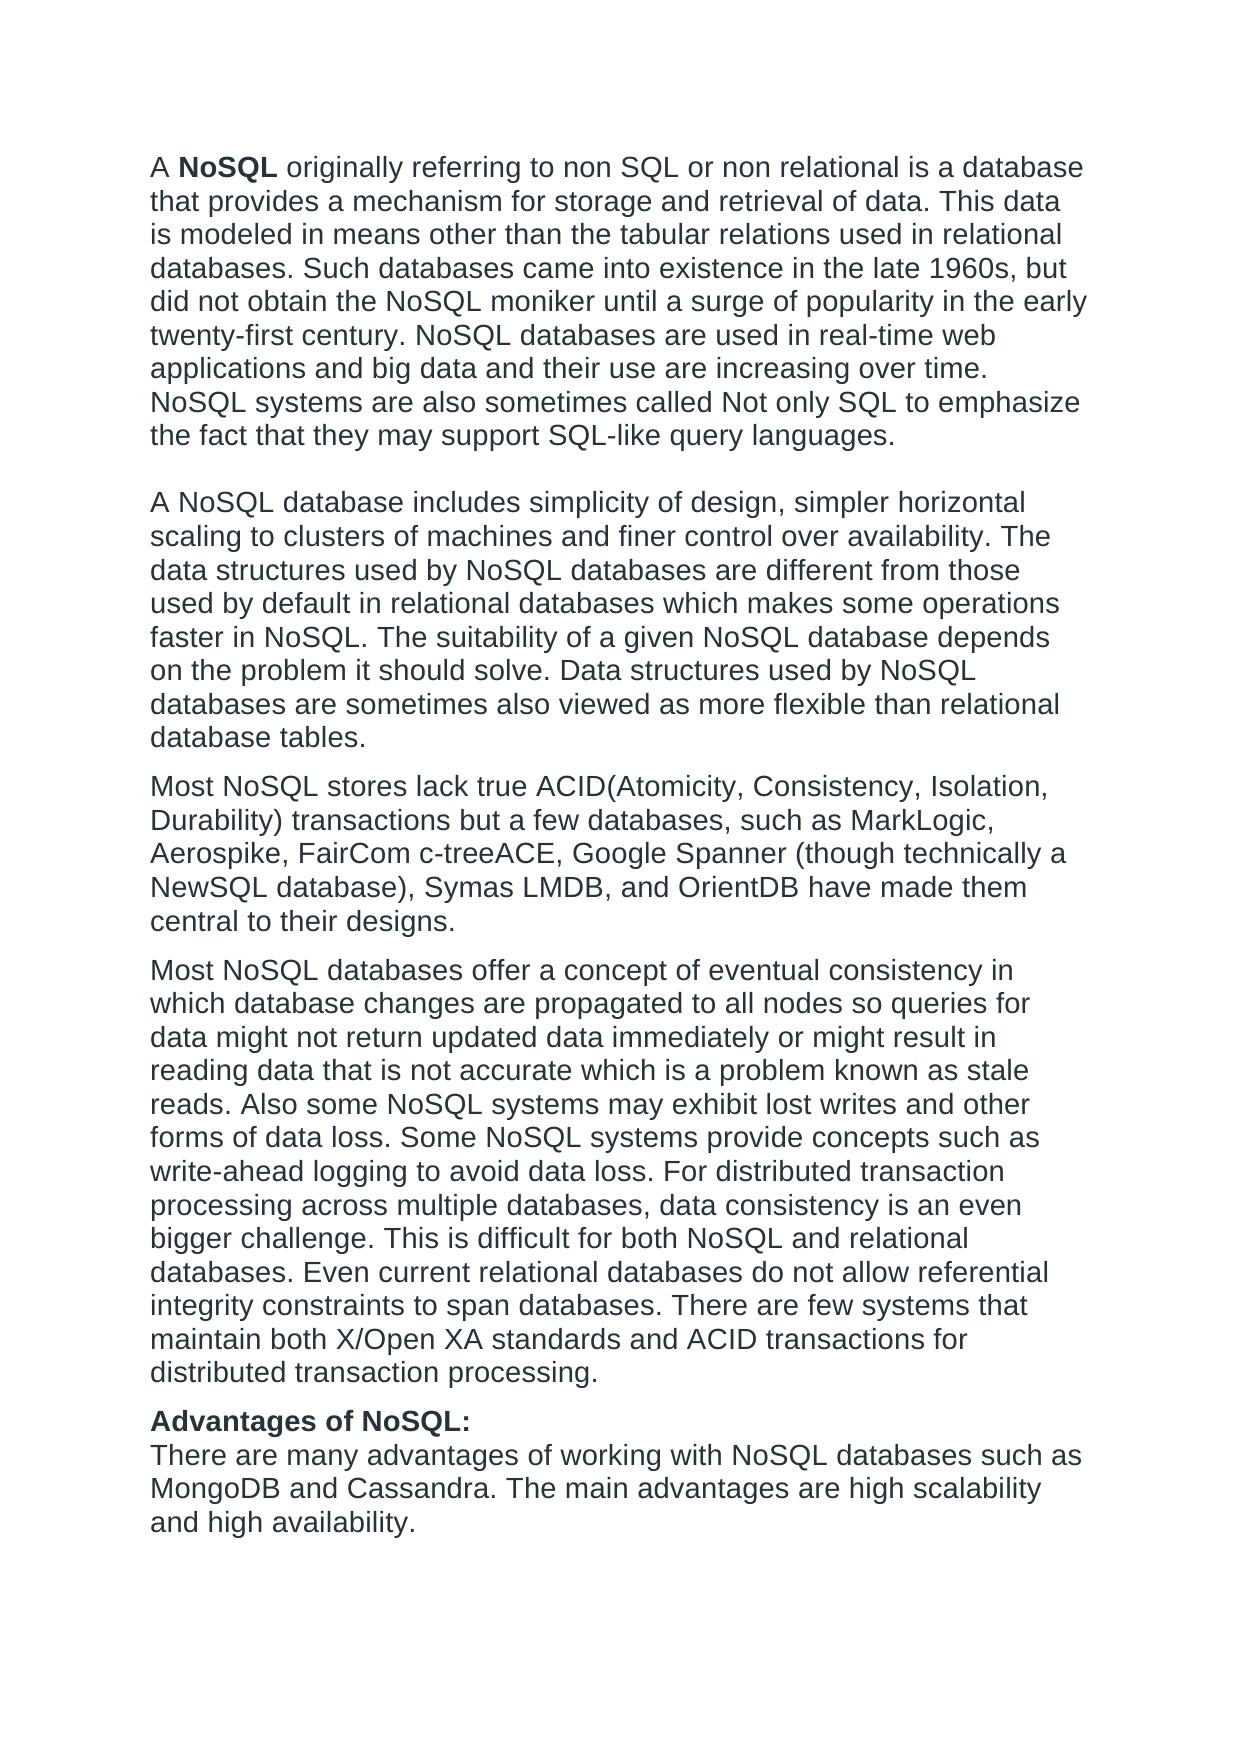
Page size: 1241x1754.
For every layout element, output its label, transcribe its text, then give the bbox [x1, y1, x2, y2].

text Advantages of NoSQL: There are many advantages of working with NoSQL databases such as MongoDB and Cassandra. The main advantages are high scalability and high availability. [150, 1404, 1090, 1538]
text A NoSQL originally referring to non SQL or non relational is a database that provides a mechanism for storage and retrieval of data. This data is modeled in means other than the tabular relations used in relational databases. Such databases came into existence in the late 1960s, but did not obtain the NoSQL moniker until a surge of popularity in the early twenty-first century. NoSQL databases are used in real-time web applications and big data and their use are increasing over time. NoSQL systems are also sometimes called Not only SQL to emphasize the fact that they may support SQL-like query languages. [150, 150, 1090, 452]
text Most NoSQL stores lack true ACID(Atomicity, Consistency, Isolation, Durability) transactions but a few databases, such as MarkLogic, Aerospike, FairCom c-treeACE, Google Spanner (though technically a NewSQL database), Symas LMDB, and OrientDB have made them central to their designs. [150, 769, 1090, 937]
text A NoSQL database includes simplicity of design, simpler horizontal scaling to clusters of machines and finer control over availability. The data structures used by NoSQL databases are different from those used by default in relational databases which makes some operations faster in NoSQL. The suitability of a given NoSQL database depends on the problem it should solve. Data structures used by NoSQL databases are sometimes also viewed as more flexible than relational database tables. [150, 485, 1090, 754]
text Most NoSQL databases offer a concept of eventual consistency in which database changes are propagated to all nodes so queries for data might not return updated data immediately or might result in reading data that is not accurate which is a problem known as stale reads. Also some NoSQL systems may exhibit lost writes and other forms of data loss. Some NoSQL systems provide concepts such as write-ahead logging to avoid data loss. For distributed transaction processing across multiple databases, data consistency is an even bigger challenge. This is difficult for both NoSQL and relational databases. Even current relational databases do not allow referential integrity constraints to span databases. There are few systems that maintain both X/Open XA standards and ACID transactions for distributed transaction processing. [150, 953, 1090, 1389]
